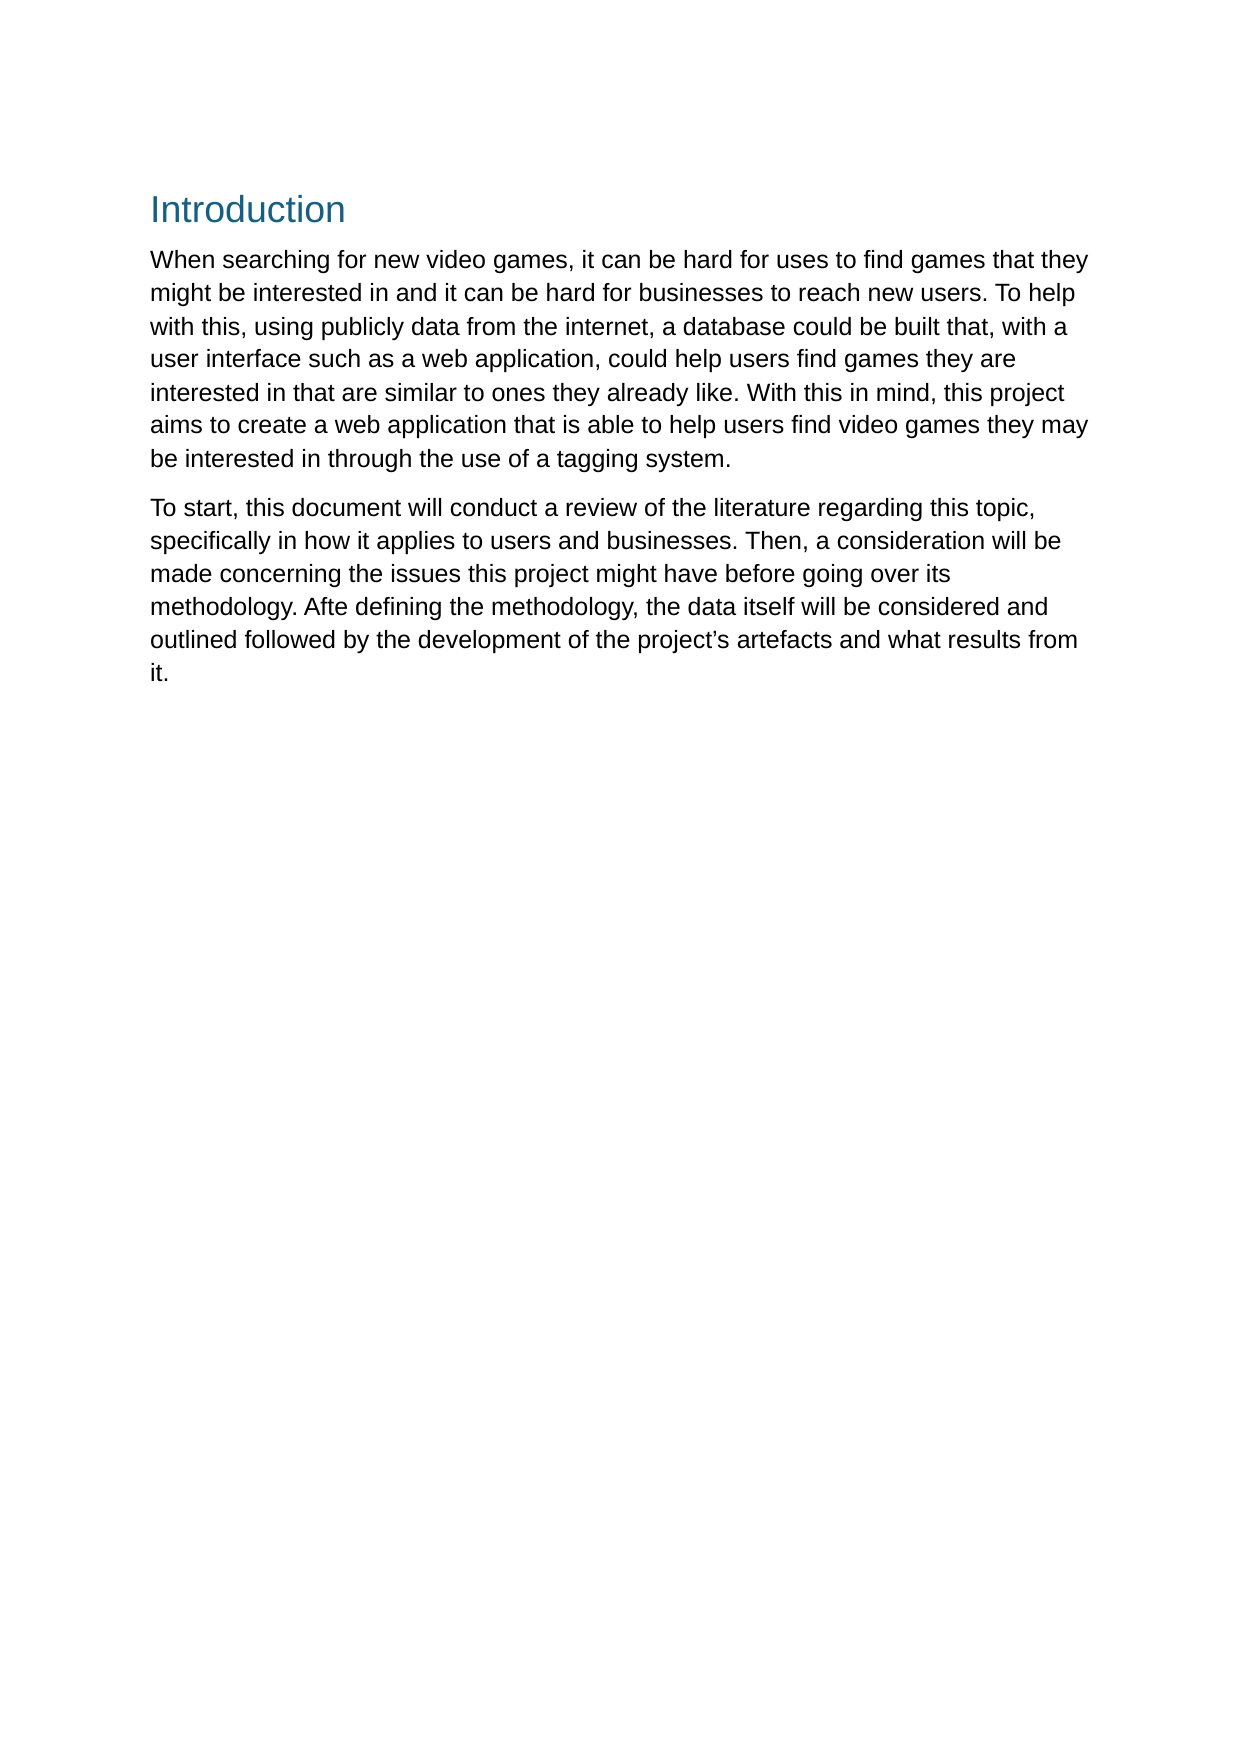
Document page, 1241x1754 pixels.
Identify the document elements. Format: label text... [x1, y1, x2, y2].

text To start, this document will conduct a review of the literature regarding this topic, specifically in how it applies to users and businesses. Then, a consideration will be made concerning the issues this project might have before going over its methodology. Afte defining the methodology, the data itself will be considered and outlined followed by the development of the project’s artefacts and what results from it. [150, 493, 1090, 687]
text When searching for new video games, it can be hard for uses to find games that they might be interested in and it can be hard for businesses to reach new users. To help with this, using publicly data from the internet, a database could be built that, with a user interface such as a web application, could help users find games they are interested in that are similar to ones they already like. With this in mind, this project aims to create a web application that is able to help users find video games they may be interested in through the use of a tagging system. [150, 245, 1090, 472]
subtitle Introduction [150, 187, 1090, 231]
